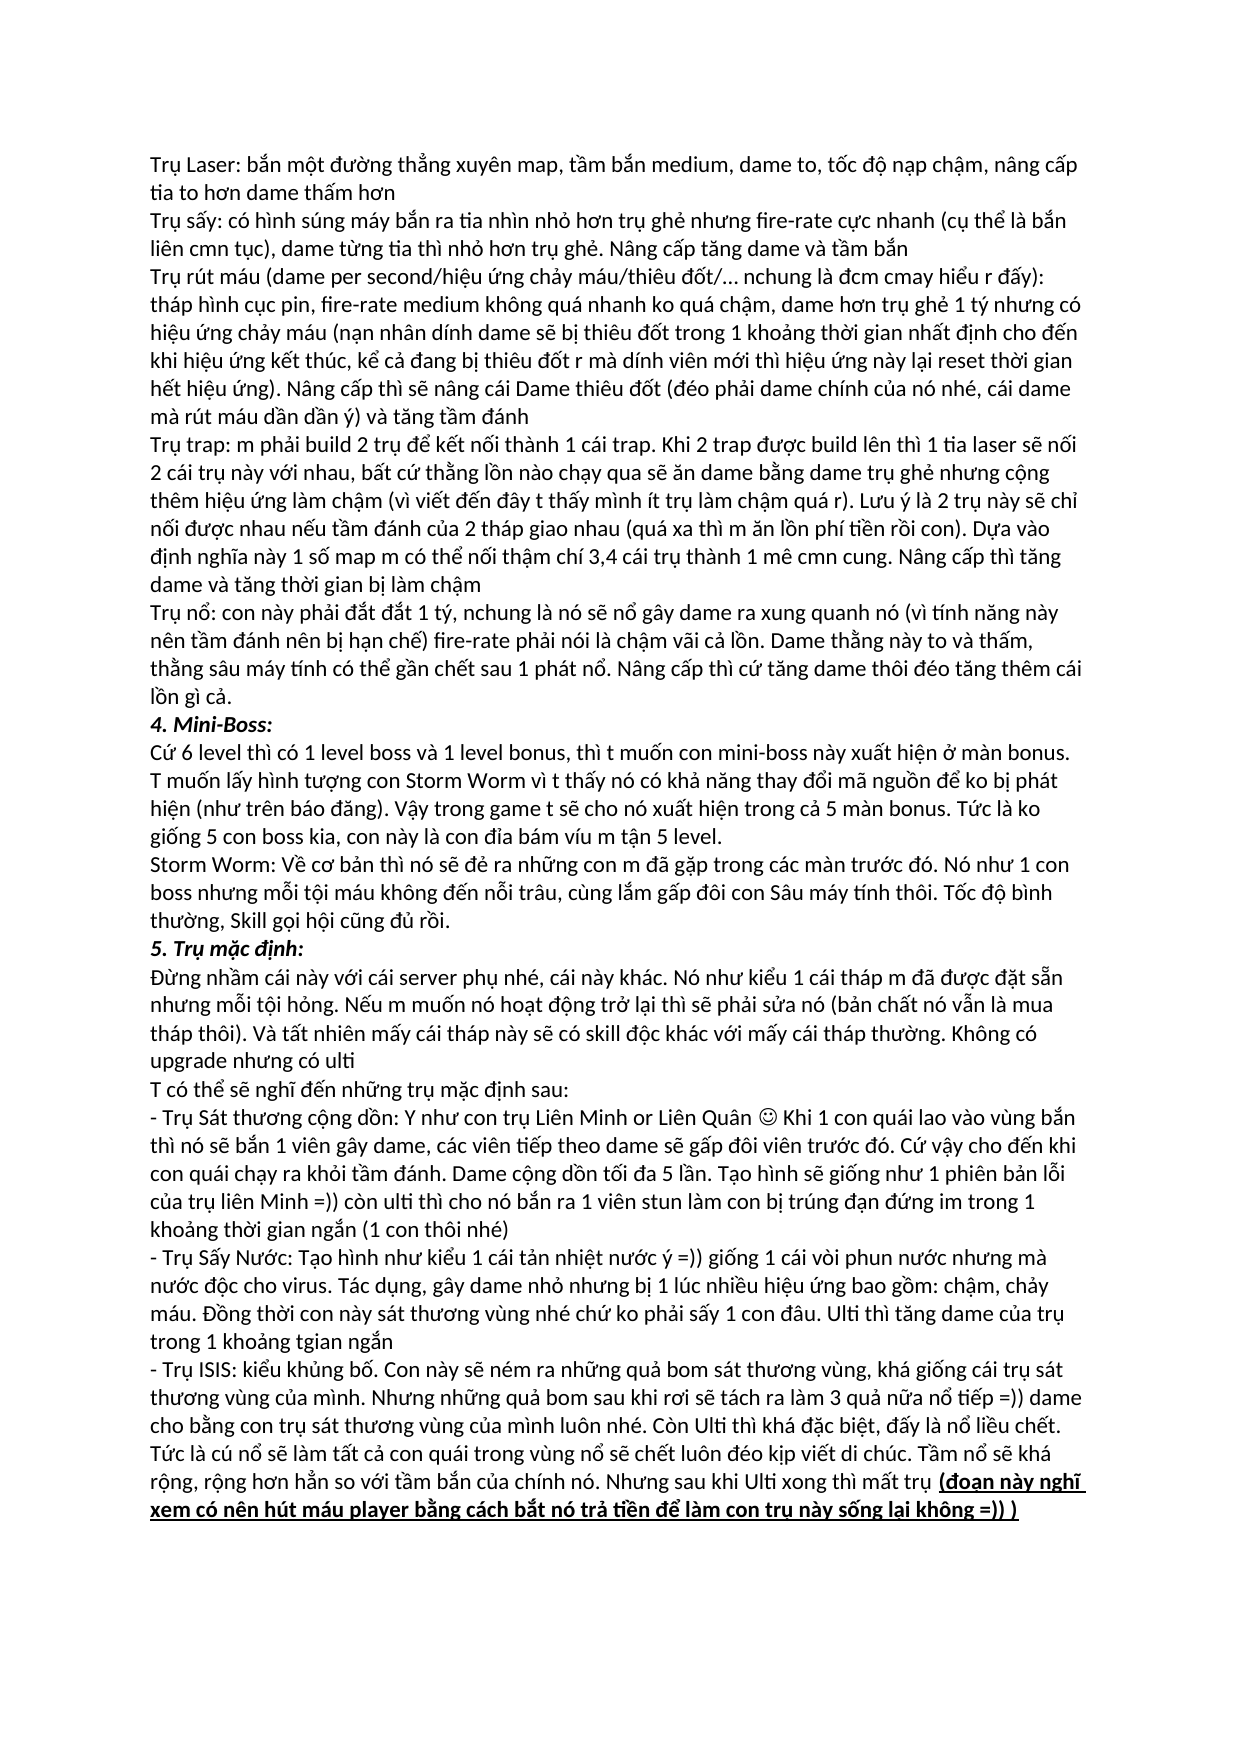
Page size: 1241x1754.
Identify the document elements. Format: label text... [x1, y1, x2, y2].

text - Trụ Sát thương cộng dồn: Y như con trụ Liên Minh or Liên Quân Khi 1 con quái lao vào vùng bắn thì nó sẽ bắn 1 viên gây dame, các viên tiếp theo dame sẽ gấp đôi viên trước đó. Cứ vậy cho đến khi con quái chạy ra khỏi tầm đánh. Dame cộng dồn tối đa 5 lần. Tạo hình sẽ giống như 1 phiên bản lỗi của trụ liên Minh =)) còn ulti thì cho nó bắn ra 1 viên stun làm con bị trúng đạn đứng im trong 1 khoảng thời gian ngắn (1 con thôi nhé) [150, 1103, 1090, 1243]
text Đừng nhầm cái này với cái server phụ nhé, cái này khác. Nó như kiểu 1 cái tháp m đã được đặt sẵn nhưng mỗi tội hỏng. Nếu m muốn nó hoạt động trở lại thì sẽ phải sửa nó (bản chất nó vẫn là mua tháp thôi). Và tất nhiên mấy cái tháp này sẽ có skill độc khác với mấy cái tháp thường. Không có upgrade nhưng có ulti [150, 963, 1090, 1075]
text Trụ trap: m phải build 2 trụ để kết nối thành 1 cái trap. Khi 2 trap được build lên thì 1 tia laser sẽ nối 2 cái trụ này với nhau, bất cứ thằng lồn nào chạy qua sẽ ăn dame bằng dame trụ ghẻ nhưng cộng thêm hiệu ứng làm chậm (vì viết đến đây t thấy mình ít trụ làm chậm quá r). Lưu ý là 2 trụ này sẽ chỉ nối được nhau nếu tầm đánh của 2 tháp giao nhau (quá xa thì m ăn lồn phí tiền rồi con). Dựa vào định nghĩa này 1 số map m có thể nối thậm chí 3,4 cái trụ thành 1 mê cmn cung. Nâng cấp thì tăng dame và tăng thời gian bị làm chậm [150, 430, 1090, 598]
text Trụ rút máu (dame per second/hiệu ứng chảy máu/thiêu đốt/… nchung là đcm cmay hiểu r đấy): tháp hình cục pin, fire-rate medium không quá nhanh ko quá chậm, dame hơn trụ ghẻ 1 tý nhưng có hiệu ứng chảy máu (nạn nhân dính dame sẽ bị thiêu đốt trong 1 khoảng thời gian nhất định cho đến khi hiệu ứng kết thúc, kể cả đang bị thiêu đốt r mà dính viên mới thì hiệu ứng này lại reset thời gian hết hiệu ứng). Nâng cấp thì sẽ nâng cái Dame thiêu đốt (đéo phải dame chính của nó nhé, cái dame mà rút máu dần dần ý) và tăng tầm đánh [150, 262, 1090, 430]
text Storm Worm: Về cơ bản thì nó sẽ đẻ ra những con m đã gặp trong các màn trước đó. Nó như 1 con boss nhưng mỗi tội máu không đến nỗi trâu, cùng lắm gấp đôi con Sâu máy tính thôi. Tốc độ bình thường, Skill gọi hội cũng đủ rồi. [150, 851, 1090, 934]
text Trụ sấy: có hình súng máy bắn ra tia nhìn nhỏ hơn trụ ghẻ nhưng fire-rate cực nhanh (cụ thể là bắn liên cmn tục), dame từng tia thì nhỏ hơn trụ ghẻ. Nâng cấp tăng dame và tầm bắn [150, 206, 1090, 262]
text T có thể sẽ nghĩ đến những trụ mặc định sau: [150, 1075, 1090, 1103]
text - Trụ Sấy Nước: Tạo hình như kiểu 1 cái tản nhiệt nước ý =)) giống 1 cái vòi phun nước nhưng mà nước độc cho virus. Tác dụng, gây dame nhỏ nhưng bị 1 lúc nhiều hiệu ứng bao gồm: chậm, chảy máu. Đồng thời con này sát thương vùng nhé chứ ko phải sấy 1 con đâu. Ulti thì tăng dame của trụ trong 1 khoảng tgian ngắn [150, 1243, 1090, 1355]
text Trụ Laser: bắn một đường thẳng xuyên map, tầm bắn medium, dame to, tốc độ nạp chậm, nâng cấp tia to hơn dame thấm hơn [150, 150, 1090, 206]
text - Trụ ISIS: kiểu khủng bố. Con này sẽ ném ra những quả bom sát thương vùng, khá giống cái trụ sát thương vùng của mình. Nhưng những quả bom sau khi rơi sẽ tách ra làm 3 quả nữa nổ tiếp =)) dame cho bằng con trụ sát thương vùng của mình luôn nhé. Còn Ulti thì khá đặc biệt, đấy là nổ liều chết. Tức là cú nổ sẽ làm tất cả con quái trong vùng nổ sẽ chết luôn đéo kịp viết di chúc. Tầm nổ sẽ khá rộng, rộng hơn hẳn so với tầm bắn của chính nó. Nhưng sau khi Ulti xong thì mất trụ (đoạn này nghĩ xem có nên hút máu player bằng cách bắt nó trả tiền để làm con trụ này sống lại không =)) ) [150, 1355, 1090, 1523]
text 4. Mini-Boss: [150, 710, 1090, 738]
text Trụ nổ: con này phải đắt đắt 1 tý, nchung là nó sẽ nổ gây dame ra xung quanh nó (vì tính năng này nên tầm đánh nên bị hạn chế) fire-rate phải nói là chậm vãi cả lồn. Dame thằng này to và thấm, thằng sâu máy tính có thể gần chết sau 1 phát nổ. Nâng cấp thì cứ tăng dame thôi đéo tăng thêm cái lồn gì cả. [150, 598, 1090, 710]
text 5. Trụ mặc định: [150, 934, 1090, 963]
text Cứ 6 level thì có 1 level boss và 1 level bonus, thì t muốn con mini-boss này xuất hiện ở màn bonus. [150, 738, 1090, 766]
text T muốn lấy hình tượng con Storm Worm vì t thấy nó có khả năng thay đổi mã nguồn để ko bị phát hiện (như trên báo đăng). Vậy trong game t sẽ cho nó xuất hiện trong cả 5 màn bonus. Tức là ko giống 5 con boss kia, con này là con đỉa bám víu m tận 5 level. [150, 766, 1090, 851]
